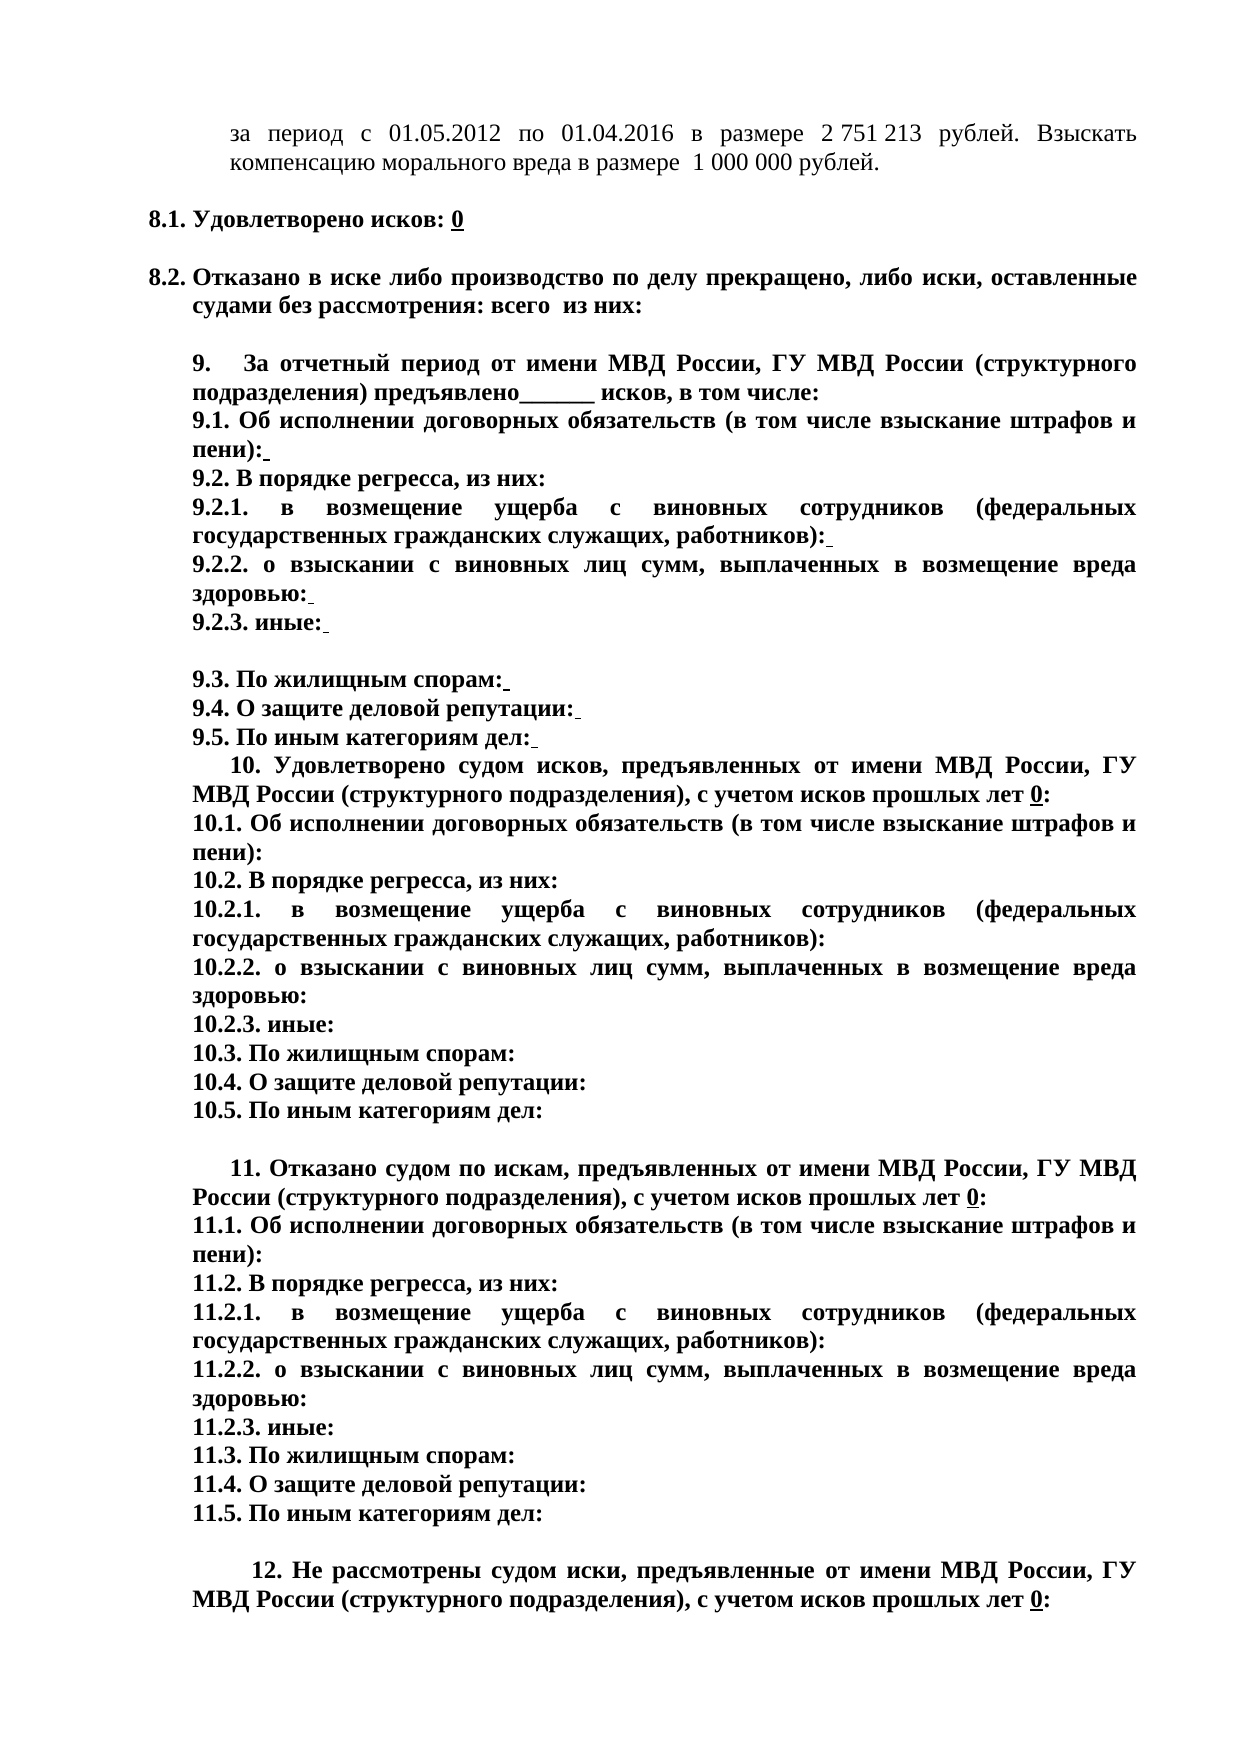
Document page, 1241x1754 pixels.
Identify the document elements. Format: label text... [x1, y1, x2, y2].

text 10.5. По иным категориям дел: [192, 1096, 1137, 1124]
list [229, 118, 1137, 176]
text 11.4. О защите деловой репутации: [192, 1469, 1137, 1498]
text 9.5. По иным категориям дел: [192, 722, 1137, 751]
text 12. Не рассмотрены судом иски, предъявленные от имени МВД России, ГУ МВД России (структурного подразделения), с учетом исков прошлых лет 0: [192, 1556, 1137, 1613]
list Удовлетворено исков: 0 [148, 204, 1137, 233]
text 9.2.1. в возмещение ущерба с виновных сотрудников (федеральных государственных гражданских служащих, работников): [192, 492, 1137, 549]
text 9.2.3. иные: [192, 607, 1137, 636]
text 10. Удовлетворено судом исков, предъявленных от имени МВД России, ГУ МВД России (структурного подразделения), с учетом исков прошлых лет 0: [192, 751, 1137, 808]
text 11. Отказано судом по искам, предъявленных от имени МВД России, ГУ МВД России (структурного подразделения), с учетом исков прошлых лет 0: [192, 1153, 1137, 1211]
text 10.2. В порядке регресса, из них: [192, 866, 1137, 894]
text 11.2.1. в возмещение ущерба с виновных сотрудников (федеральных государственных гражданских служащих, работников): [192, 1297, 1137, 1354]
text 11.2. В порядке регресса, из них: [192, 1268, 1137, 1297]
text 9.2.2. о взыскании с виновных лиц сумм, выплаченных в возмещение вреда здоровью: [192, 549, 1137, 607]
text 11.2.2. о взыскании с виновных лиц сумм, выплаченных в возмещение вреда здоровью: [192, 1354, 1137, 1412]
text 10.4. О защите деловой репутации: [192, 1067, 1137, 1096]
text 11.2.3. иные: [192, 1412, 1137, 1441]
text 9.3. По жилищным спорам: [192, 664, 1137, 693]
text 9.1. Об исполнении договорных обязательств (в том числе взыскание штрафов и пени): [192, 406, 1137, 463]
text 10.2.2. о взыскании с виновных лиц сумм, выплаченных в возмещение вреда здоровью: [192, 952, 1137, 1009]
text 11.1. Об исполнении договорных обязательств (в том числе взыскание штрафов и пени): [192, 1211, 1137, 1268]
text 9. За отчетный период от имени МВД России, ГУ МВД России (структурного подразделения) предъявлено______ исков, в том числе: [192, 348, 1137, 406]
text 9.2. В порядке регресса, из них: [192, 463, 1137, 492]
text 10.1. Об исполнении договорных обязательств (в том числе взыскание штрафов и пени): [192, 808, 1137, 866]
list Отказано в иске либо производство по делу прекращено, либо иски, оставленные судами без рассмотрения: всего из них: [148, 262, 1137, 319]
text 10.2.3. иные: [192, 1009, 1137, 1038]
text 11.3. По жилищным спорам: [192, 1441, 1137, 1469]
text 9.4. О защите деловой репутации: [192, 693, 1137, 722]
text 10.2.1. в возмещение ущерба с виновных сотрудников (федеральных государственных гражданских служащих, работников): [192, 894, 1137, 952]
text 10.3. По жилищным спорам: [192, 1038, 1137, 1067]
text 11.5. По иным категориям дел: [192, 1498, 1137, 1527]
